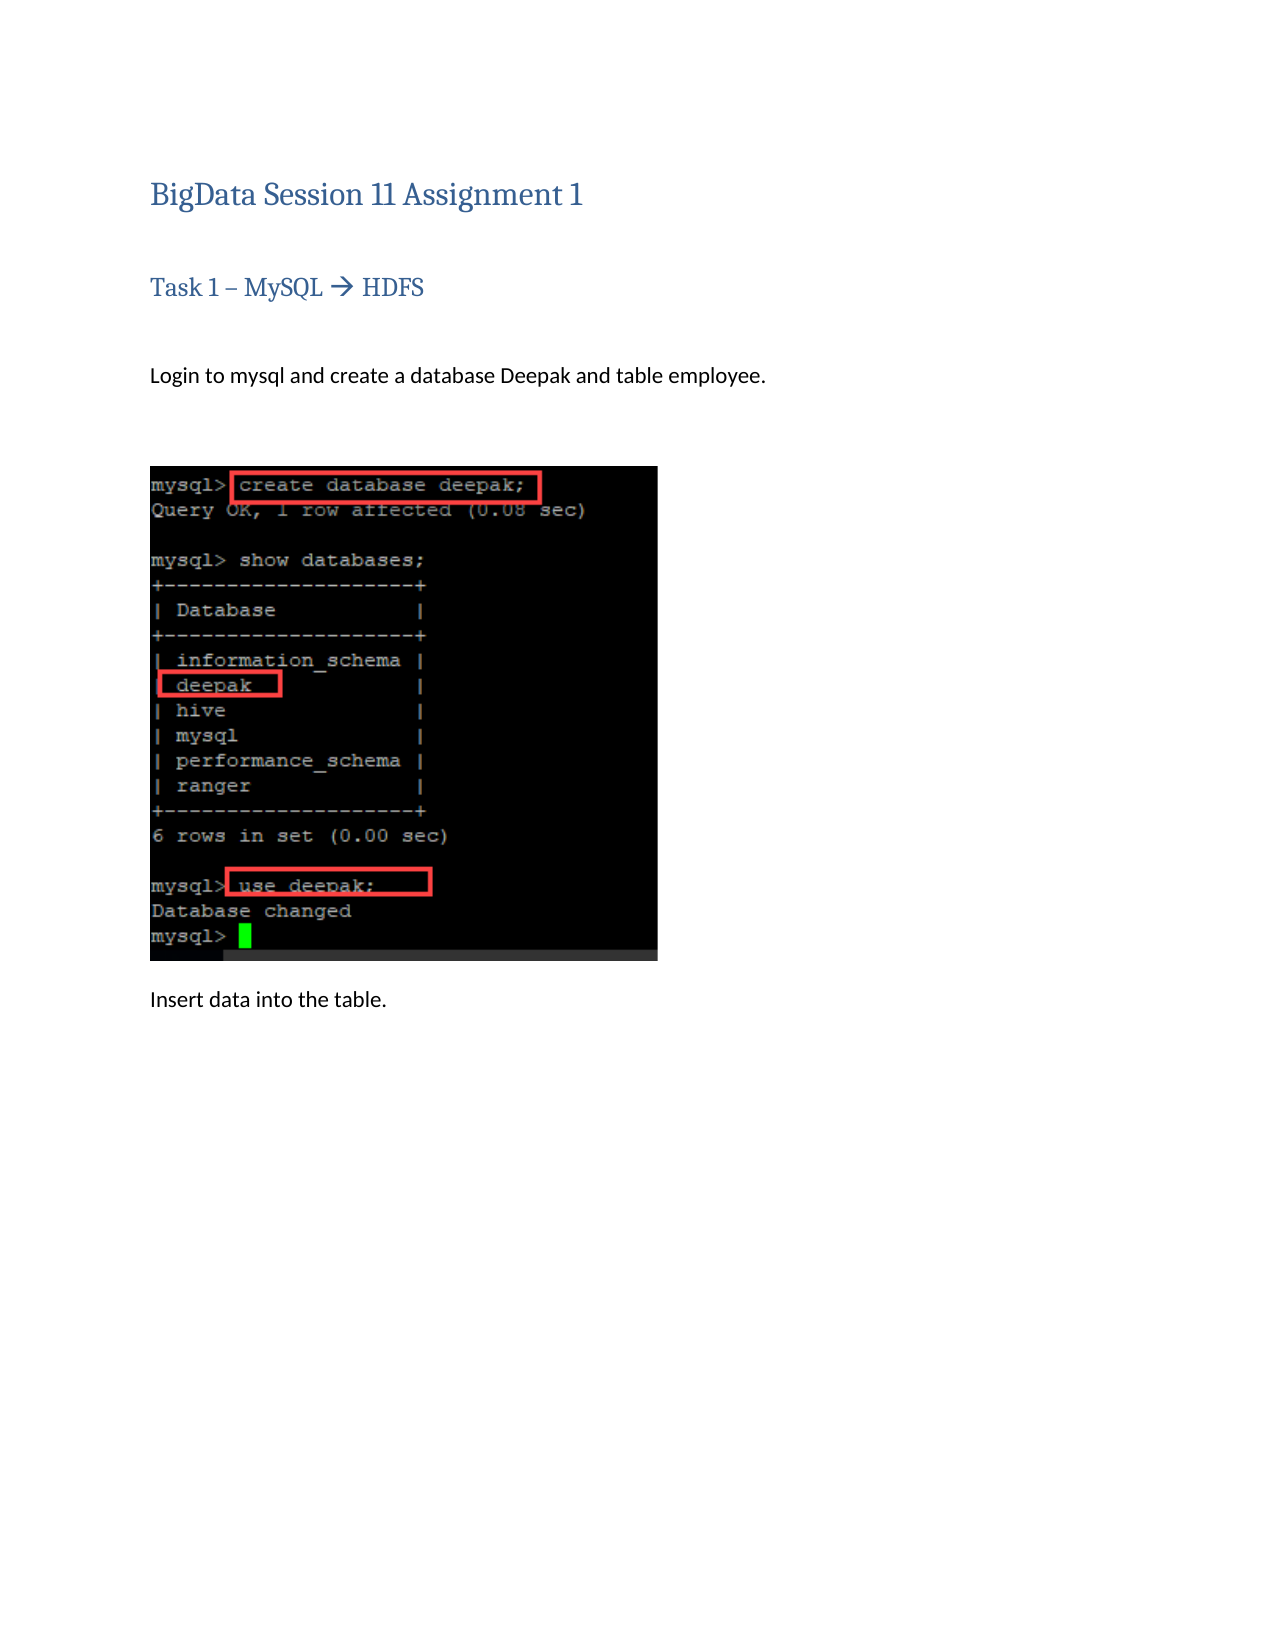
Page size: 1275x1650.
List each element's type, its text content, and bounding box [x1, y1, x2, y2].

picture [150, 466, 658, 961]
text Login to mysql and create a database Deepak and table employee. [150, 361, 1125, 389]
subtitle Task 1 – MySQL HDFS [150, 272, 1125, 303]
text Insert data into the table. [150, 986, 1125, 1014]
subtitle BigData Session 11 Assignment 1 [150, 175, 1125, 213]
